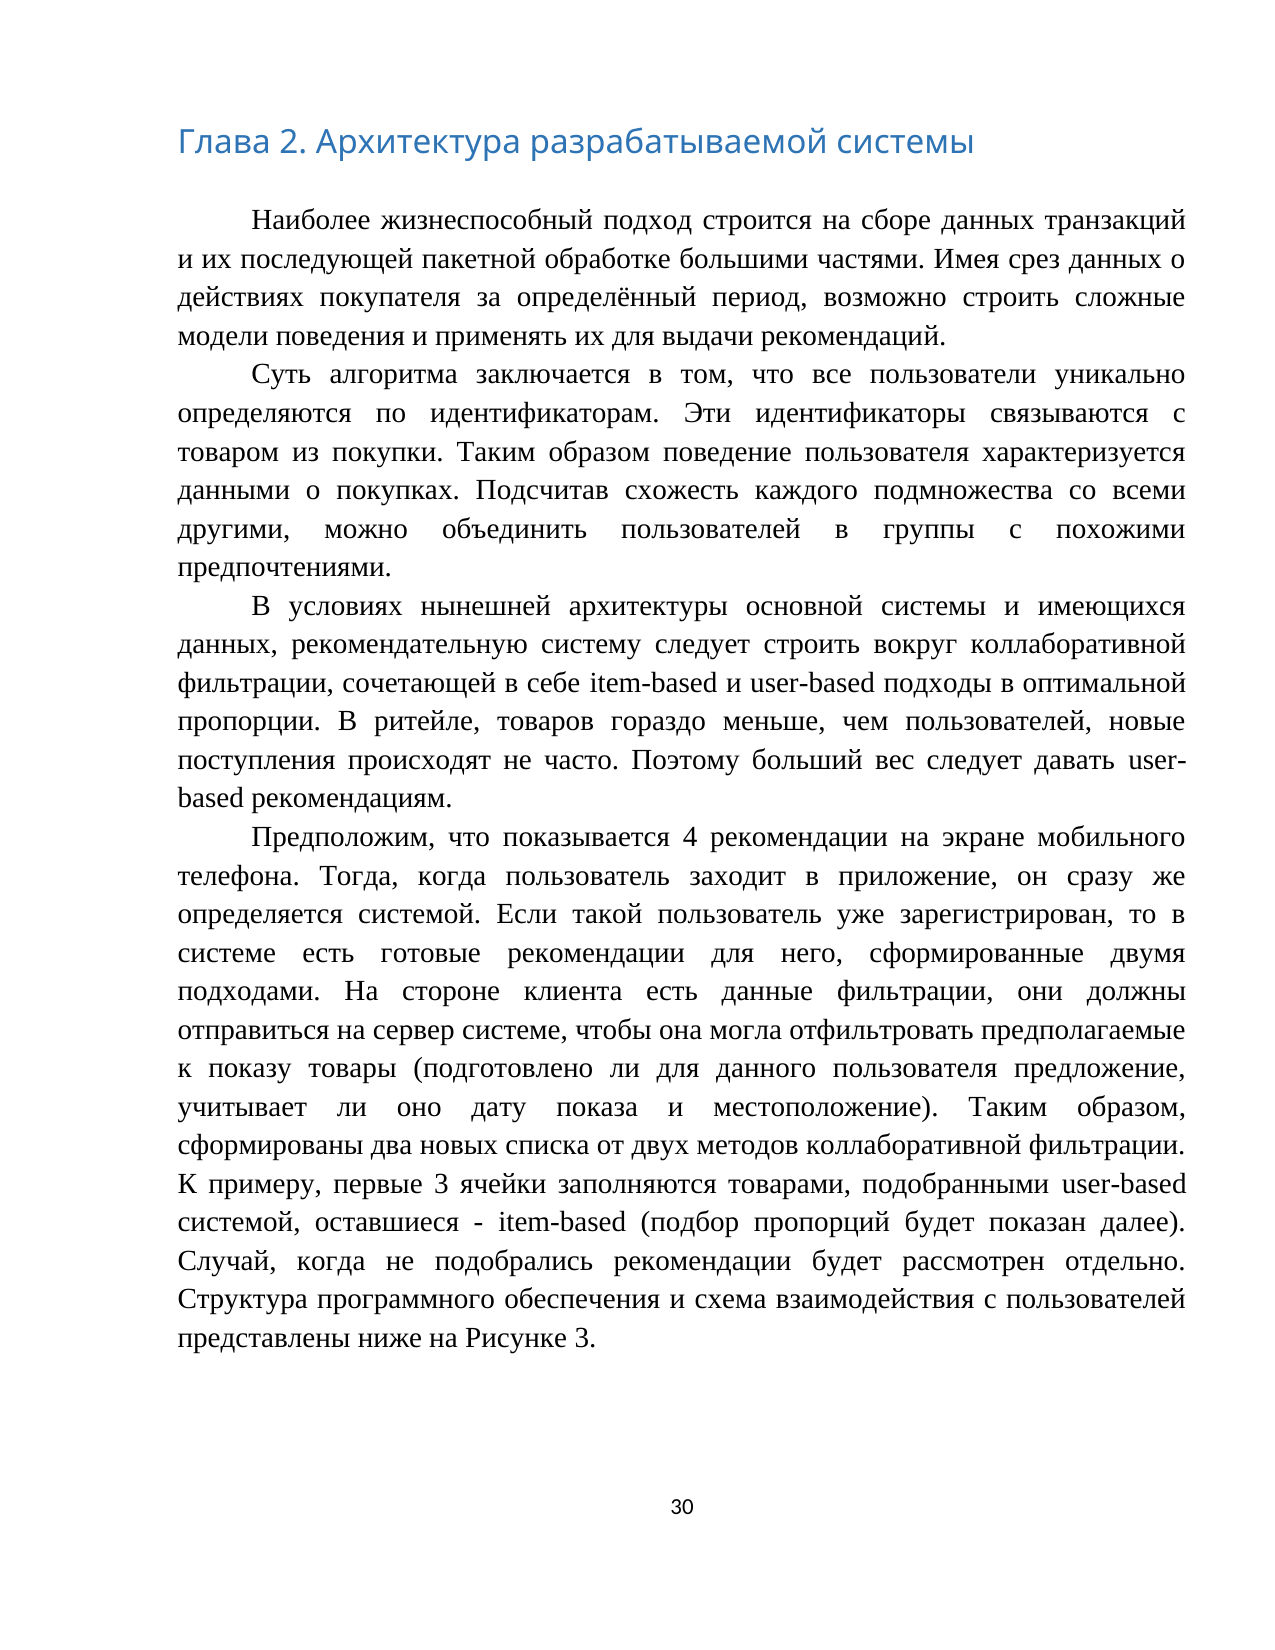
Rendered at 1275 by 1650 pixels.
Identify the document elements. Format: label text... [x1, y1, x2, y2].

text Предположим, что показывается 4 рекомендации на экране мобильного телефона. Тогда, когда пользователь заходит в приложение, он сразу же определяется системой. Если такой пользователь уже зарегистрирован, то в системе есть готовые рекомендации для него, сформированные двумя подходами. На стороне клиента есть данные фильтрации, они должны отправиться на сервер системе, чтобы она могла отфильтровать предполагаемые к показу товары (подготовлено ли для данного пользователя предложение, учитывает ли оно дату показа и местоположение). Таким образом, сформированы два новых списка от двух методов коллаборативной фильтрации. К примеру, первые 3 ячейки заполняются товарами, подобранными user-based системой, оставшиеся - item-based (подбор пропорций будет показан далее). Случай, когда не подобрались рекомендации будет рассмотрен отдельно. Структура программного обеспечения и схема взаимодействия с пользователей представлены ниже на Рисунке 3. [177, 819, 1186, 1354]
text Наиболее жизнеспособный подход строится на сборе данных транзакций и их последующей пакетной обработке большими частями. Имея срез данных о действиях покупателя за определённый период, возможно строить сложные модели поведения и применять их для выдачи рекомендаций. [177, 202, 1186, 352]
subtitle Глава 2. Архитектура разрабатываемой системы [177, 118, 1186, 163]
text В условиях нынешней архитектуры основной системы и имеющихся данных, рекомендательную систему следует строить вокруг коллаборативной фильтрации, сочетающей в себе item-based и user-based подходы в оптимальной пропорции. В ритейле, товаров гораздо меньше, чем пользователей, новые поступления происходят не часто. Поэтому больший вес следует давать user-based рекомендациям. [177, 588, 1186, 814]
text Суть алгоритма заключается в том, что все пользователи уникально определяются по идентификаторам. Эти идентификаторы связываются с товаром из покупки. Таким образом поведение пользователя характеризуется данными о покупках. Подсчитав схожесть каждого подмножества со всеми другими, можно объединить пользователей в группы с похожими предпочтениями. [177, 357, 1186, 583]
